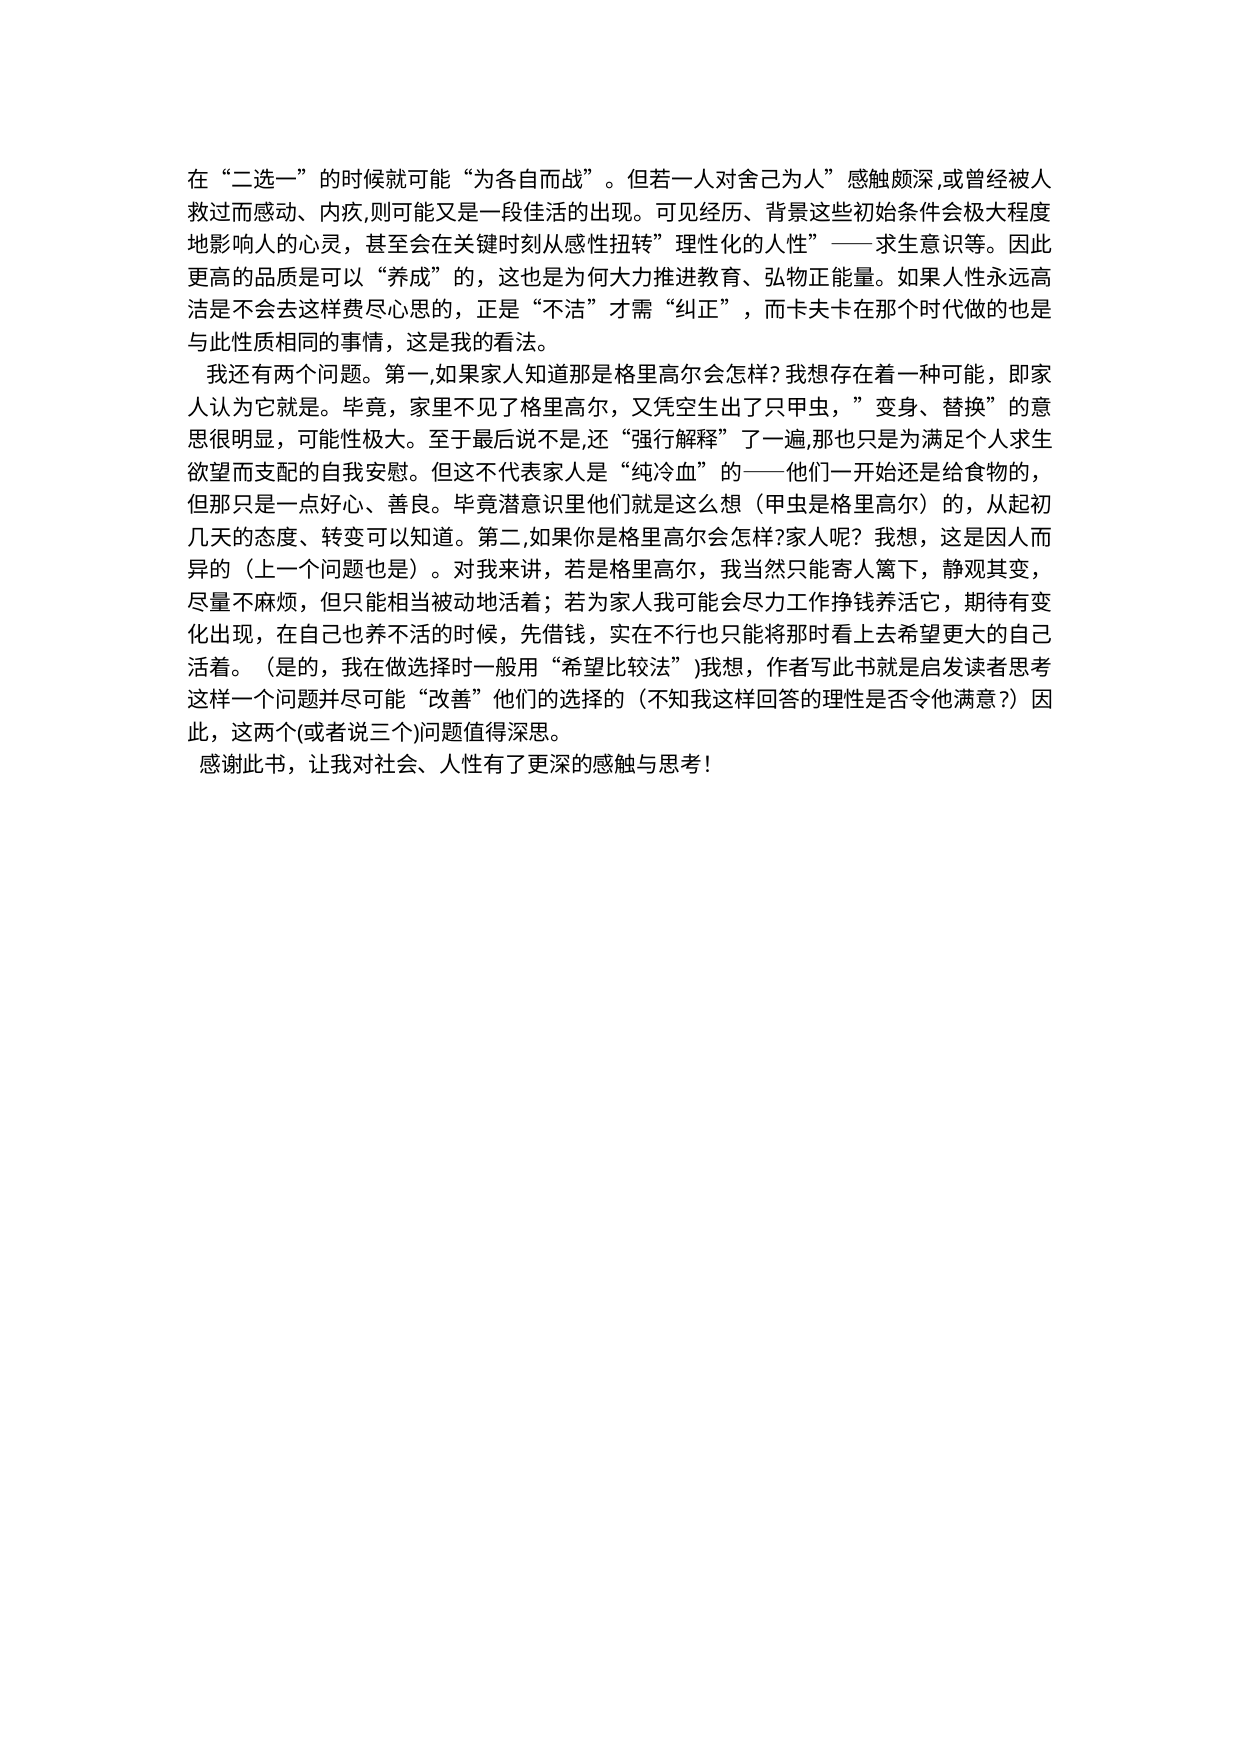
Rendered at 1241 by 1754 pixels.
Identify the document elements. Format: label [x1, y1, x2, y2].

text [187, 162, 1053, 779]
